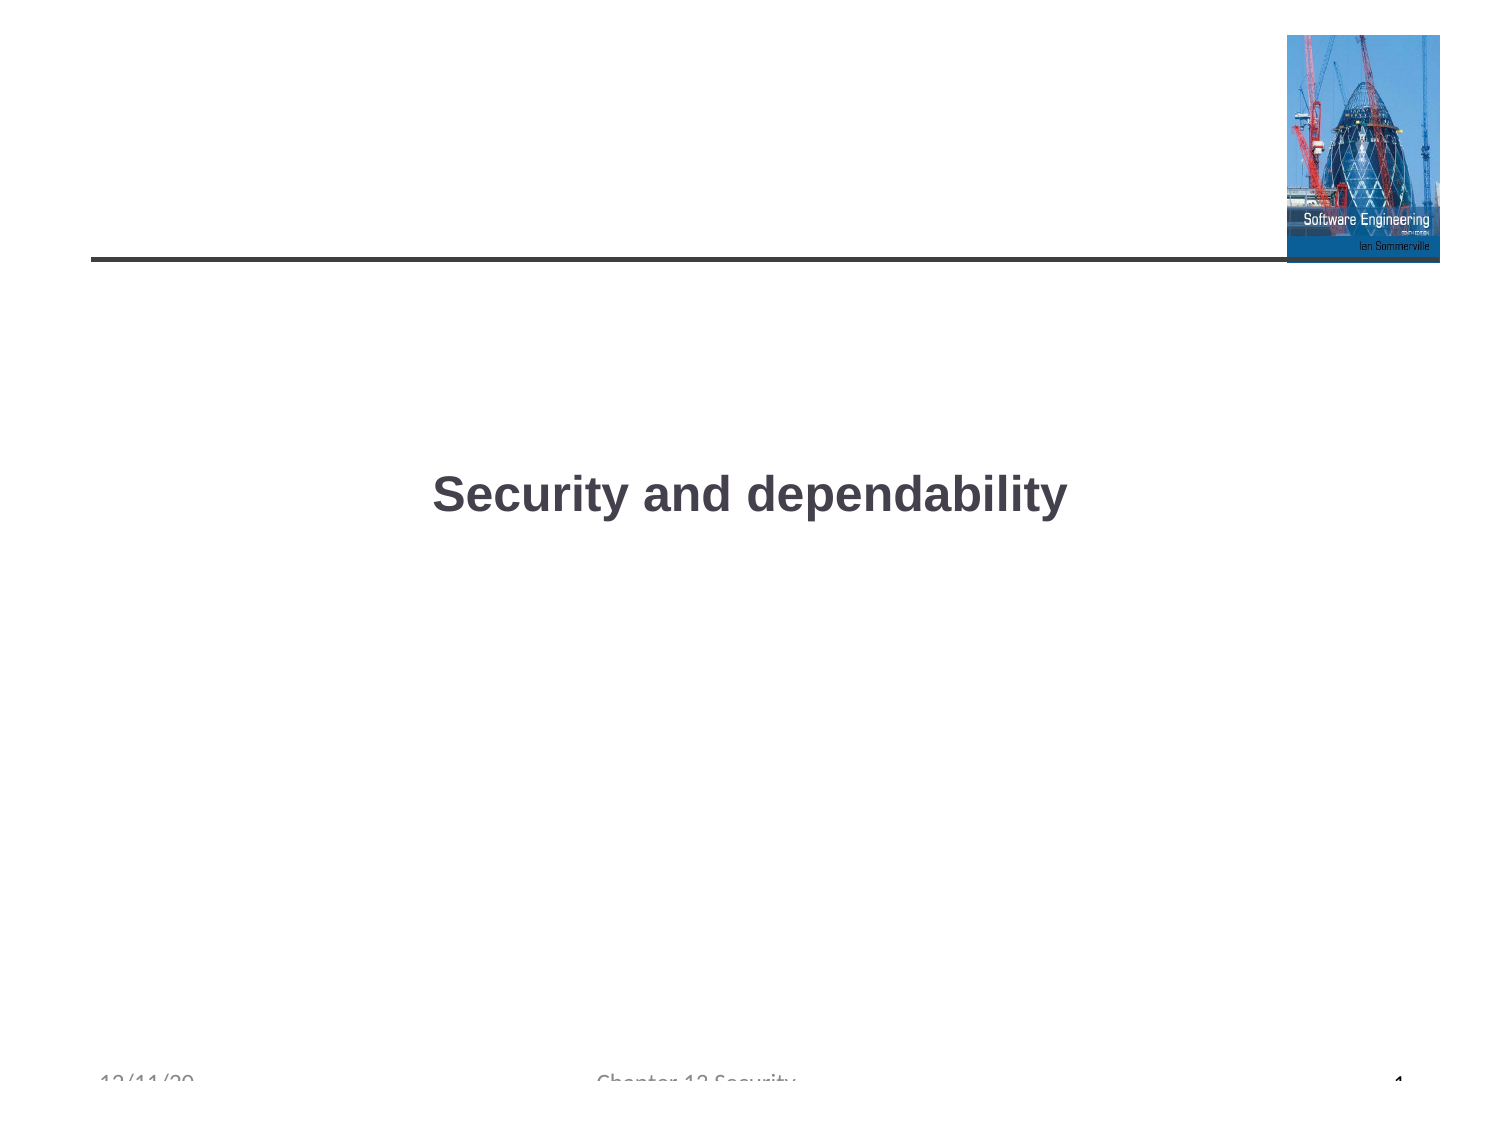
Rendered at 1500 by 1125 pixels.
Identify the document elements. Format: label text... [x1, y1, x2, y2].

subtitle Security and dependability [432, 464, 1410, 522]
picture [1287, 35, 1440, 263]
